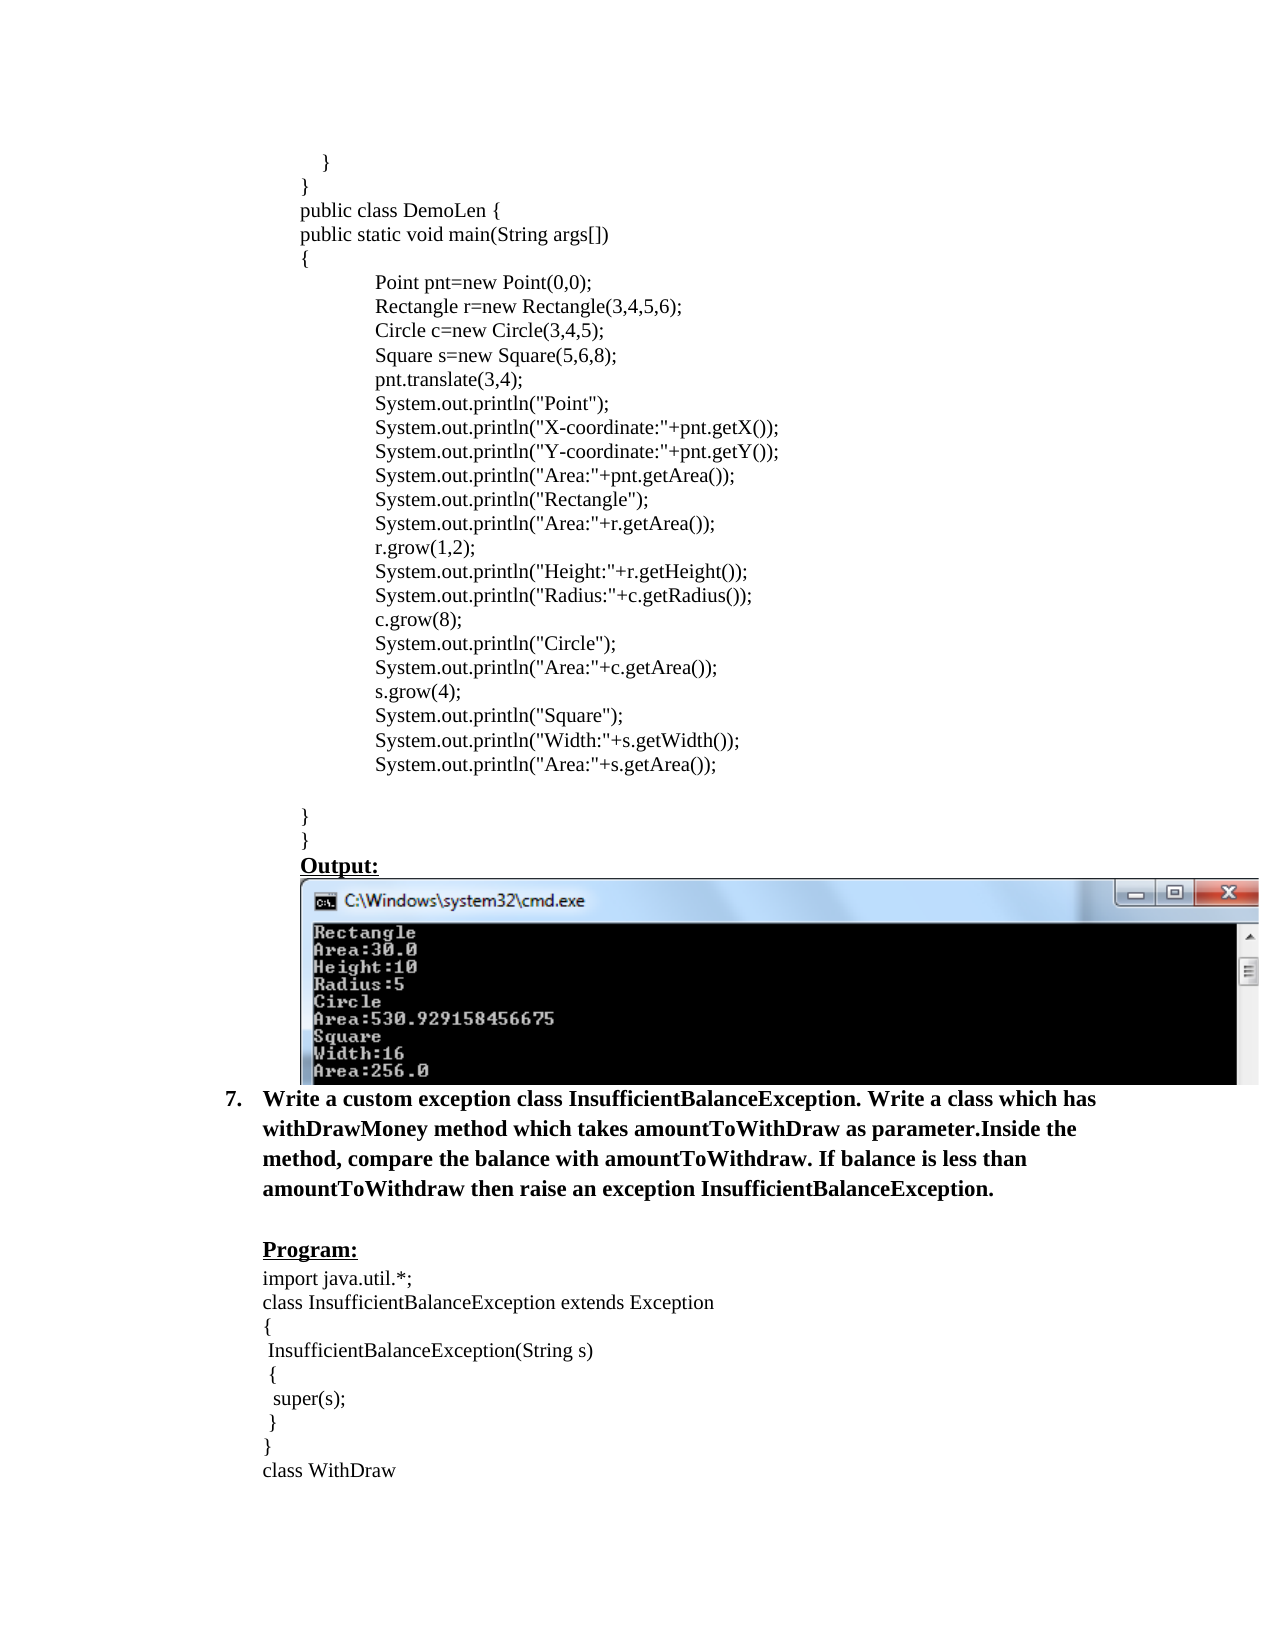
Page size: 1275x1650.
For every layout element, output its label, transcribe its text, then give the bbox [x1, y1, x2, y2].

text System.out.println("Area:"+r.getArea()); [300, 511, 1125, 535]
text import java.util.*; [262, 1266, 1125, 1290]
text System.out.println("Area:"+c.getArea()); [300, 655, 1125, 679]
text public static void main(String args[]) [300, 222, 1125, 246]
text Circle c=new Circle(3,4,5); [300, 318, 1125, 342]
text InsufficientBalanceException(String s) [262, 1338, 1125, 1362]
text System.out.println("X-coordinate:"+pnt.getX()); [300, 415, 1125, 439]
text Rectangle r=new Rectangle(3,4,5,6); [300, 294, 1125, 318]
text r.grow(1,2); [300, 535, 1125, 559]
text pnt.translate(3,4); [300, 367, 1125, 391]
text System.out.println("Width:"+s.getWidth()); [300, 727, 1125, 752]
text public class DemoLen { [300, 198, 1125, 222]
text Square s=new Square(5,6,8); [300, 342, 1125, 367]
text { [262, 1362, 1125, 1386]
text System.out.println("Rectangle"); [300, 487, 1125, 511]
text class WithDraw [262, 1458, 1125, 1482]
list Program: [262, 1236, 1125, 1262]
text System.out.println("Square"); [300, 703, 1125, 727]
text } [300, 804, 1125, 828]
text } [262, 1410, 1125, 1434]
text System.out.println("Circle"); [300, 631, 1125, 655]
text c.grow(8); [300, 607, 1125, 631]
text Output: [262, 852, 1125, 878]
list Write a custom exception class InsufficientBalanceException. Write a class which has withDrawMoney method which takes amountToWithDraw as parameter.Inside the method, compare the balance with amountToWithdraw. If balance is less than amountToWithdraw then raise an exception InsufficientBalanceException. [225, 1085, 1125, 1202]
text System.out.println("Height:"+r.getHeight()); [300, 559, 1125, 583]
text class InsufficientBalanceException extends Exception [262, 1290, 1125, 1314]
text { [262, 1314, 1125, 1338]
text } [262, 1434, 1125, 1458]
text System.out.println("Area:"+s.getArea()); [300, 752, 1125, 776]
text s.grow(4); [300, 679, 1125, 703]
text Point pnt=new Point(0,0); [300, 270, 1125, 294]
text super(s); [262, 1386, 1125, 1410]
text System.out.println("Area:"+pnt.getArea()); [300, 463, 1125, 487]
text System.out.println("Y-coordinate:"+pnt.getY()); [300, 439, 1125, 463]
text } [300, 174, 1125, 198]
picture [300, 878, 1259, 1085]
text { [300, 246, 1125, 270]
text System.out.println("Point"); [300, 391, 1125, 415]
text } [300, 150, 1125, 174]
text System.out.println("Radius:"+c.getRadius()); [300, 583, 1125, 607]
text } [300, 828, 1125, 852]
